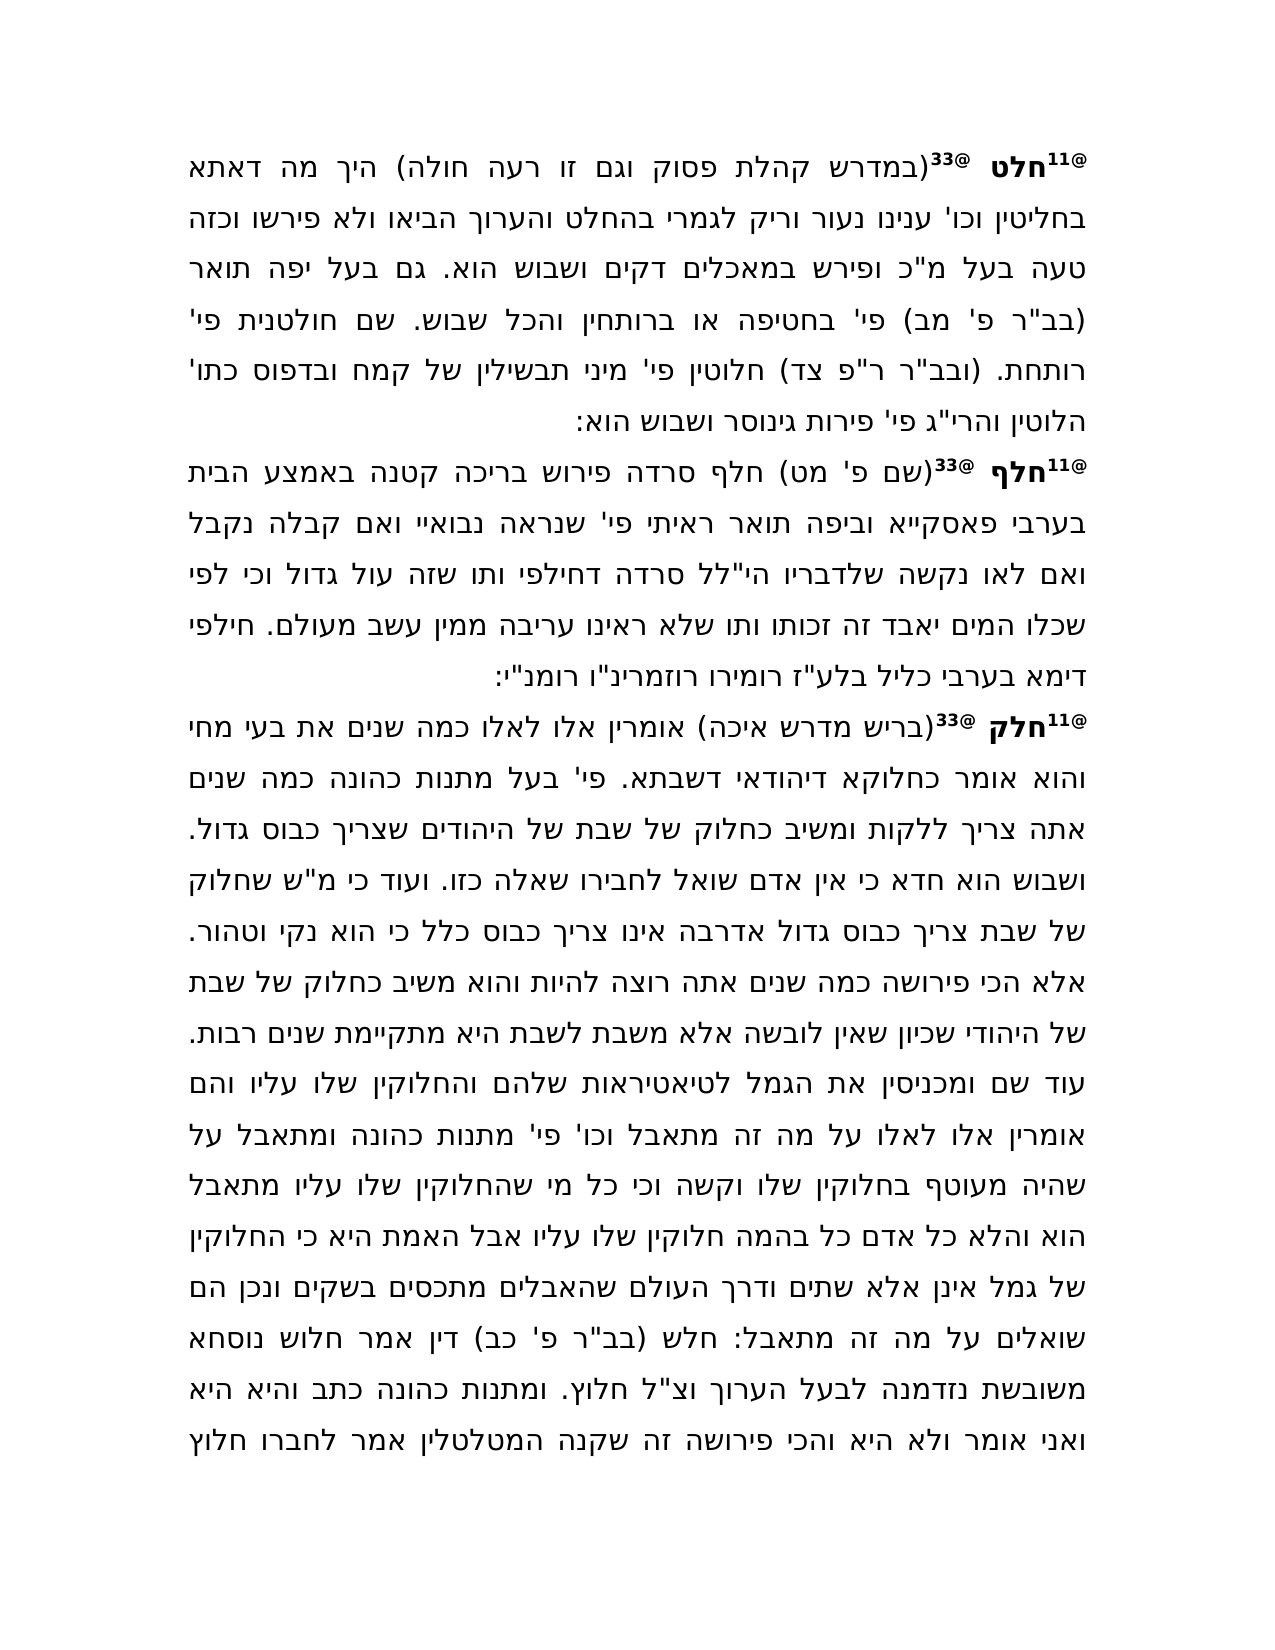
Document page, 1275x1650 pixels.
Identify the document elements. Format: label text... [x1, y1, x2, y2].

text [187, 710, 1087, 1457]
text @11חלט @33(במדרש קהלת פסוק וגם זו רעה חולה) היך מה דאתא בחליטין וכו' ענינו נעור וריק לגמרי בהחלט והערוך הביאו ולא פירשו וכזה טעה בעל מ"כ ופירש במאכלים דקים ושבוש הוא. גם בעל יפה תואר (בב"ר פ' מב) פי' בחטיפה או ברותחין והכל שבוש. שם חולטנית פי' רותחת. (ובב"ר ר"פ צד) חלוטין פי' מיני תבשילין של קמח ובדפוס כתו' הלוטין והרי"ג פי' פירות גינוסר ושבוש הוא: [187, 150, 1087, 439]
text @11חלף @33(שם פ' מט) חלף סרדה פירוש בריכה קטנה באמצע הבית בערבי פאסקייא וביפה תואר ראיתי פי' שנראה נבואיי ואם קבלה נקבל ואם לאו נקשה שלדבריו הי"לל סרדה דחילפי ותו שזה עול גדול וכי לפי שכלו המים יאבד זה זכותו ותו שלא ראינו עריבה ממין עשב מעולם. חילפי דימא בערבי כליל בלע"ז רומירו רוזמרינ"ו רומנ"י: [187, 456, 1087, 693]
